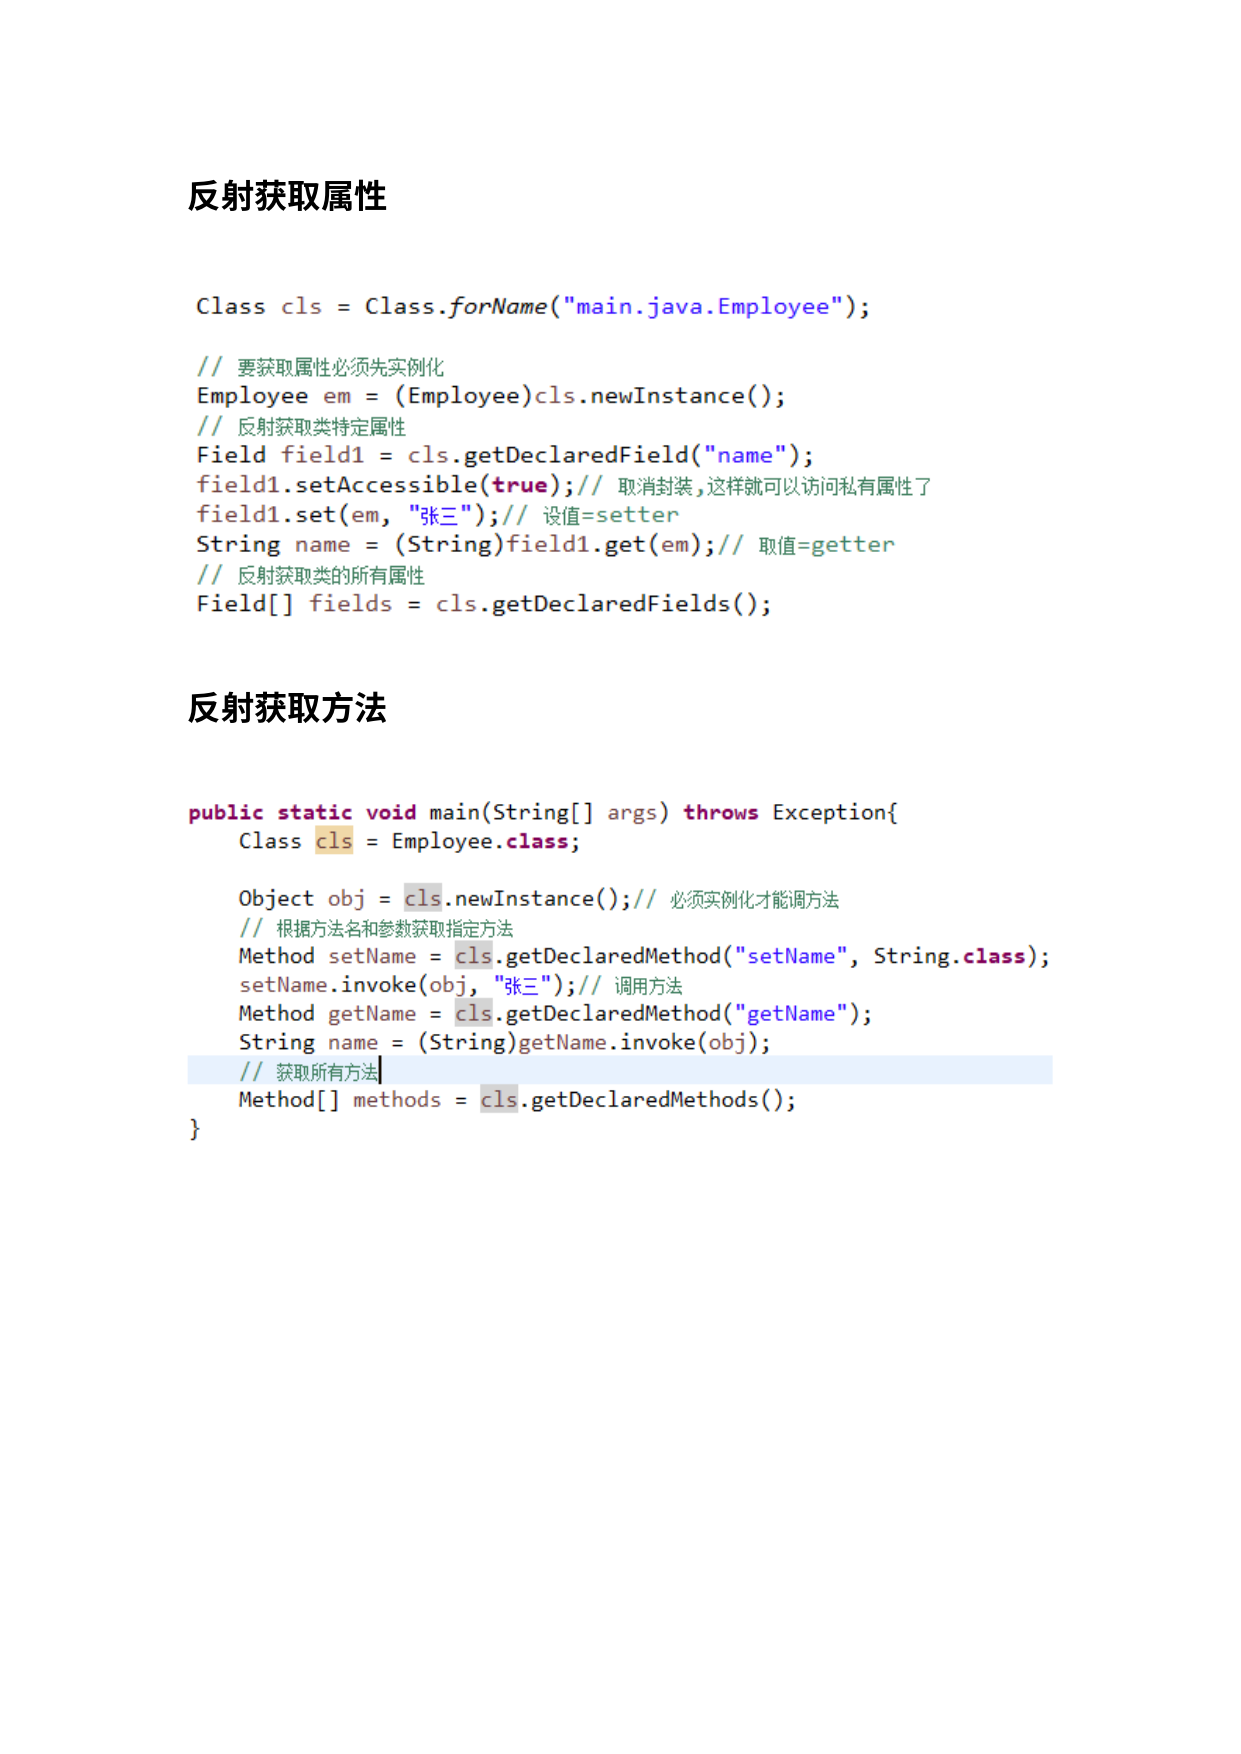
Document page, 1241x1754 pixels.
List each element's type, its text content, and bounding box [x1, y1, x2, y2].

picture [187, 801, 1053, 1154]
subtitle 反射获取方法 [187, 674, 1053, 739]
picture [187, 289, 941, 624]
subtitle 反射获取属性 [187, 162, 1053, 227]
